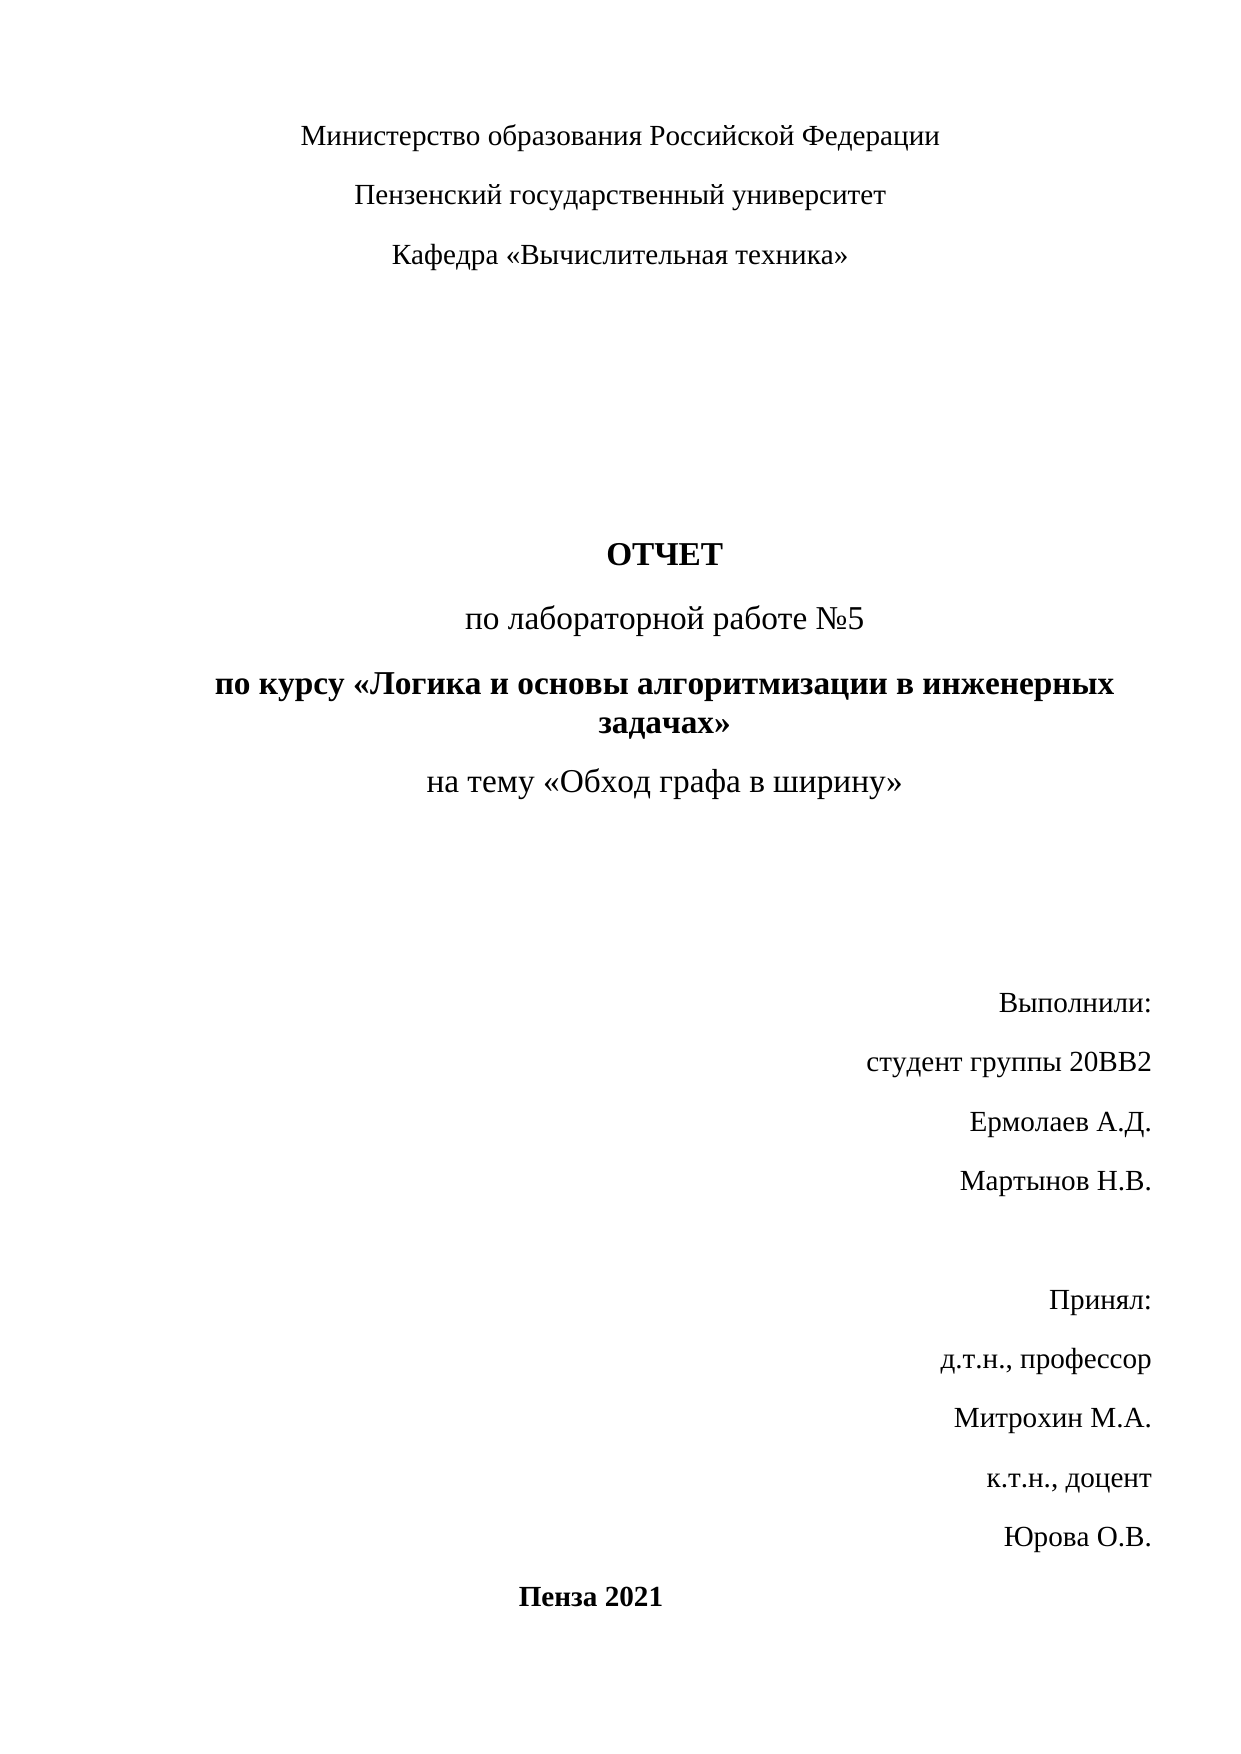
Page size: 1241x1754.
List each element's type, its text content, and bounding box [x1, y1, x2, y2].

text к.т.н., доцент [177, 1460, 1152, 1493]
text Юрова О.В. [177, 1519, 1152, 1553]
text Министерство образования Российской Федерации [29, 118, 1211, 152]
text по курсу «Логика и основы алгоритмизации в инженерных задачах» [177, 663, 1152, 740]
text Выполнили: [177, 985, 1152, 1018]
text на тему «Обход графа в ширину» [177, 761, 1152, 799]
text по лабораторной работе №5 [177, 599, 1152, 637]
text Ермолаев А.Д. [177, 1104, 1152, 1137]
text студент группы 20ВВ2 [177, 1044, 1152, 1078]
text Митрохин М.А. [177, 1401, 1152, 1434]
text Пенза 2021 [29, 1579, 1152, 1612]
text Мартынов Н.В. [177, 1163, 1152, 1197]
text Пензенский государственный университет [29, 177, 1211, 211]
text ОТЧЕТ [177, 534, 1152, 572]
text д.т.н., профессор [177, 1341, 1152, 1375]
text Кафедра «Вычислительная техника» [29, 237, 1211, 270]
text Принял: [177, 1282, 1152, 1315]
